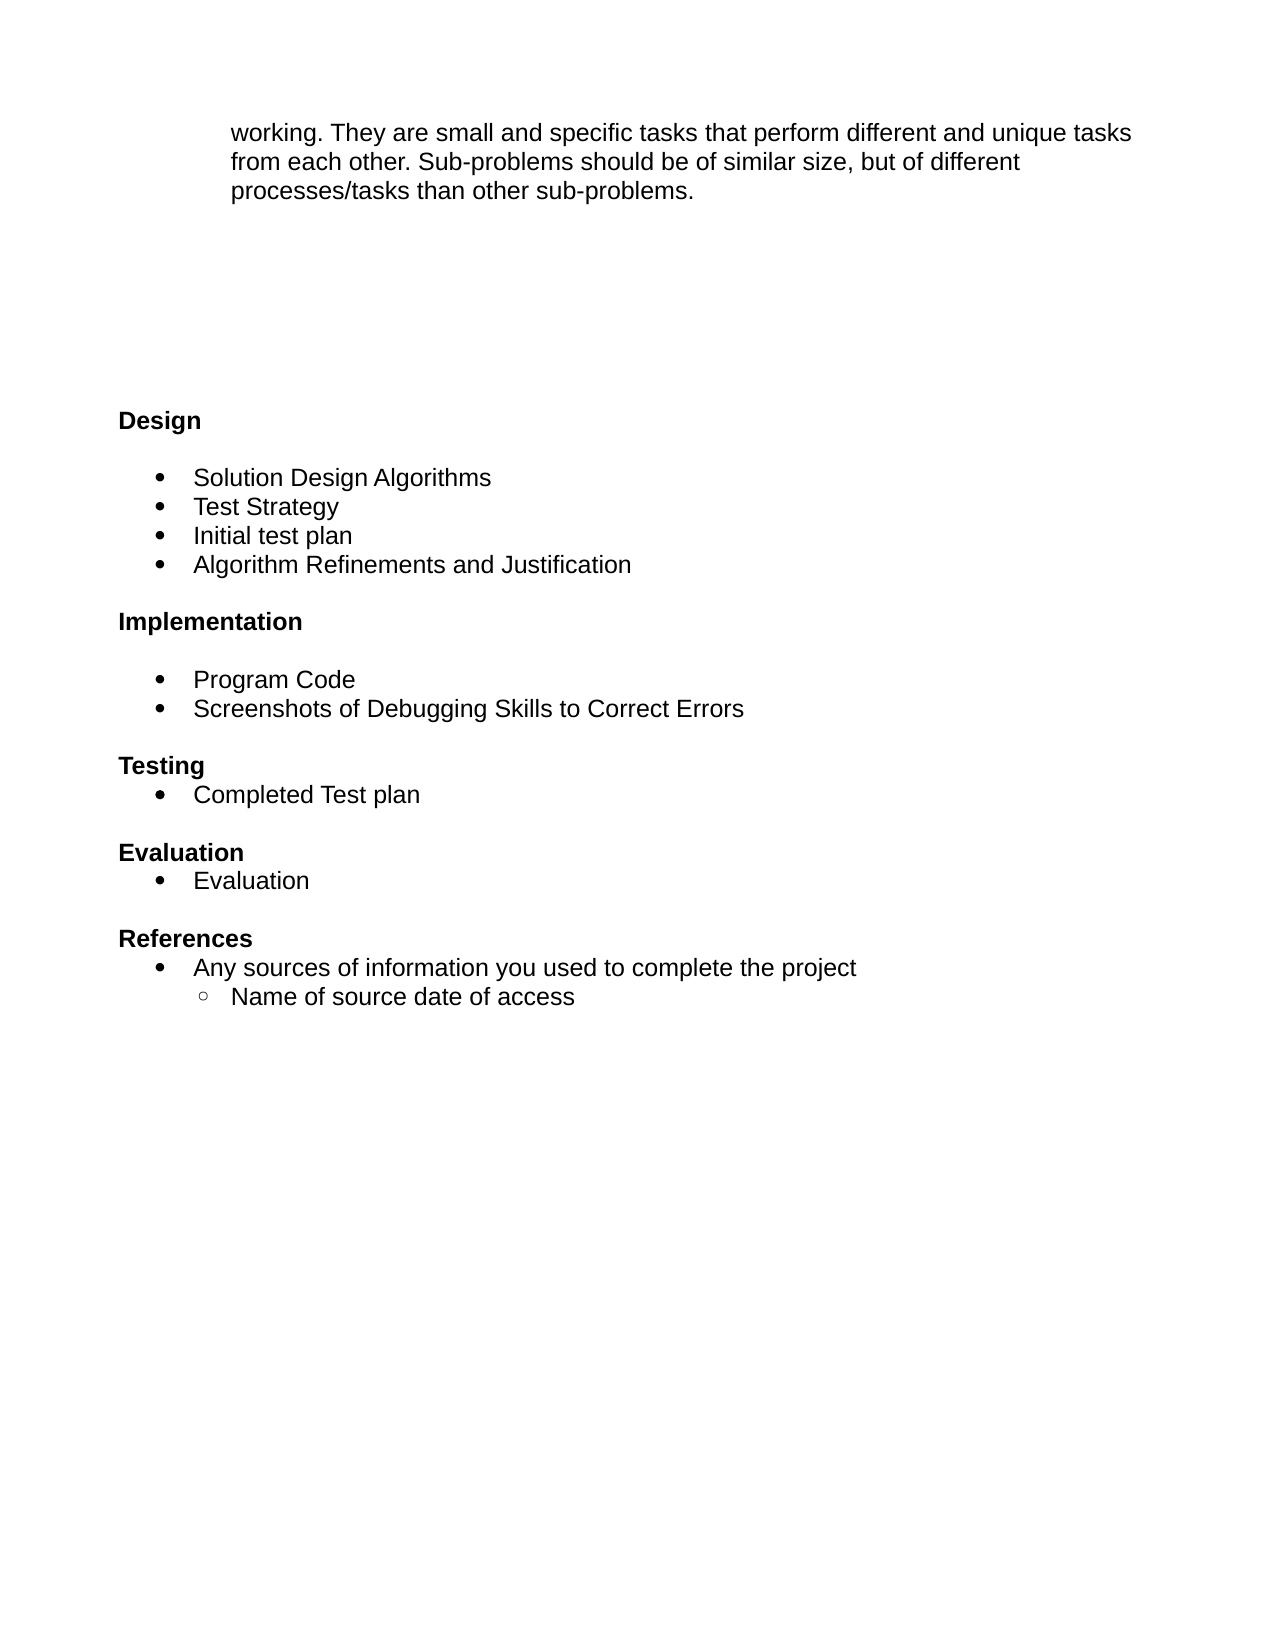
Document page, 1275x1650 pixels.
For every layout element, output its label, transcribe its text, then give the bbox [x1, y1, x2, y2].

text Implementation [118, 607, 1157, 636]
list Completed Test plan [156, 780, 1157, 809]
list Solution Design Algorithms [156, 463, 1157, 492]
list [193, 118, 1157, 204]
list Program Code [156, 665, 1157, 694]
list Test Strategy [156, 492, 1157, 521]
text Evaluation [118, 838, 1157, 866]
list Algorithm Refinements and Justification [156, 550, 1157, 578]
list Initial test plan [156, 521, 1157, 550]
list Screenshots of Debugging Skills to Correct Errors [156, 694, 1157, 722]
text Design [118, 406, 1157, 434]
text References [118, 924, 1157, 953]
list Name of source date of access [193, 982, 1157, 1010]
list Evaluation [156, 866, 1157, 895]
list Any sources of information you used to complete the project [156, 953, 1157, 982]
text Testing [118, 751, 1157, 780]
